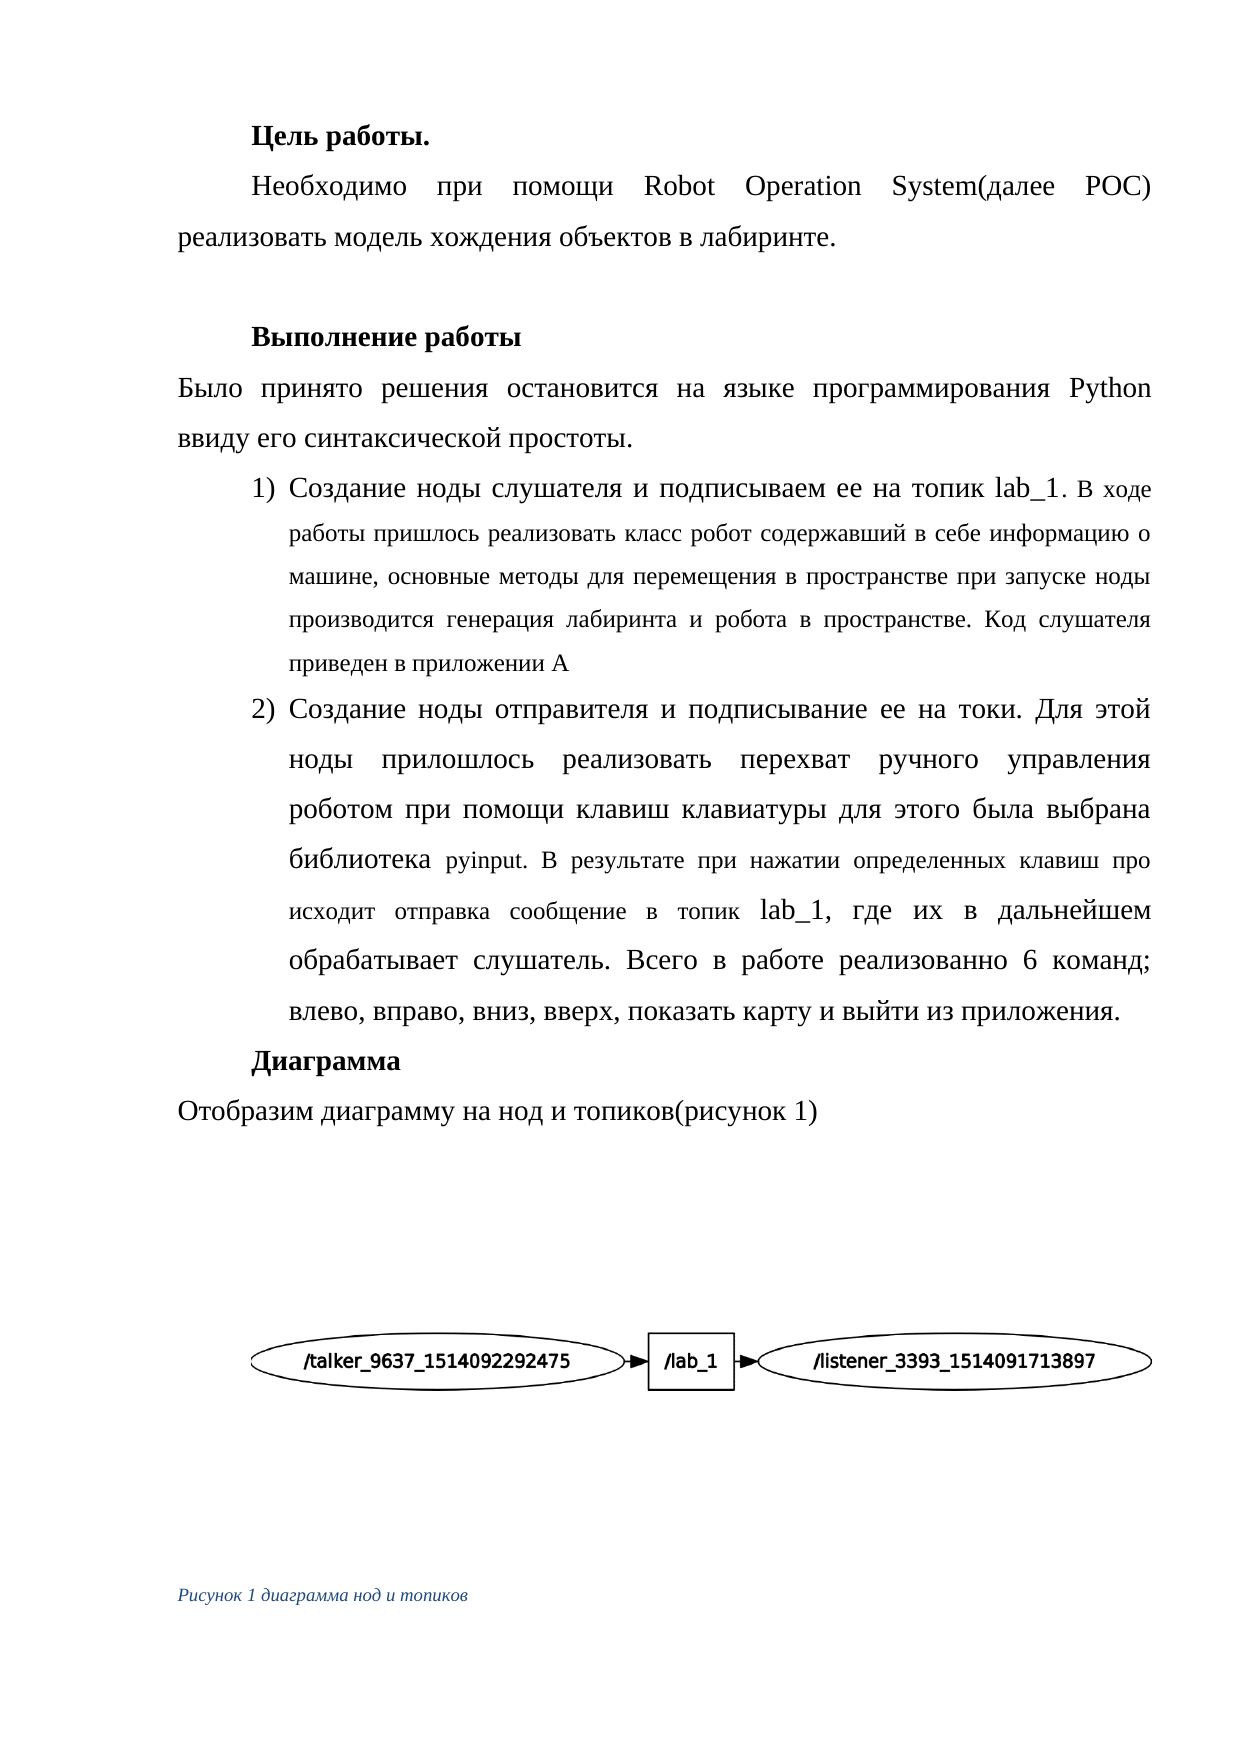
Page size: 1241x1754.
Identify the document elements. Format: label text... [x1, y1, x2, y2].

list Создание ноды слушателя и подписываем ее на топик lab_1. В ходе работы пришлось реализовать класс робот содержавший в себе информацию о машине, основные методы для перемещения в пространстве при запуске ноды производится генерация лабиринта и робота в пространстве. Код слушателя приведен в приложении А [251, 470, 1152, 676]
text Отобразим диаграмму на нод и топиков(рисунок 1) [177, 1093, 1152, 1127]
text Цель работы. [177, 118, 1152, 152]
text Диаграмма [177, 1043, 1152, 1076]
text Выполнение работы [177, 319, 1152, 353]
text Необходимо при помощи Robot Operation System(далее РОС) реализовать модель хождения объектов в лабиринте. [177, 168, 1152, 252]
text Рисунок 1 диаграмма нод и топиков [177, 1584, 1152, 1606]
picture [251, 1143, 1153, 1570]
text Было принято решения остановится на языке программирования Python ввиду его синтаксической простоты. [177, 370, 1152, 453]
list Создание ноды отправителя и подписывание ее на токи. Для этой ноды прилошлось реализовать перехват ручного управления роботом при помощи клавиш клавиатуры для этого была выбрана библиотека pyinput. В результате при нажатии определенных клавиш про исходит отправка сообщение в топик lab_1, где их в дальнейшем обрабатывает слушатель. Всего в работе реализованно 6 команд; влево, вправо, вниз, вверх, показать карту и выйти из приложения. [251, 691, 1152, 1026]
